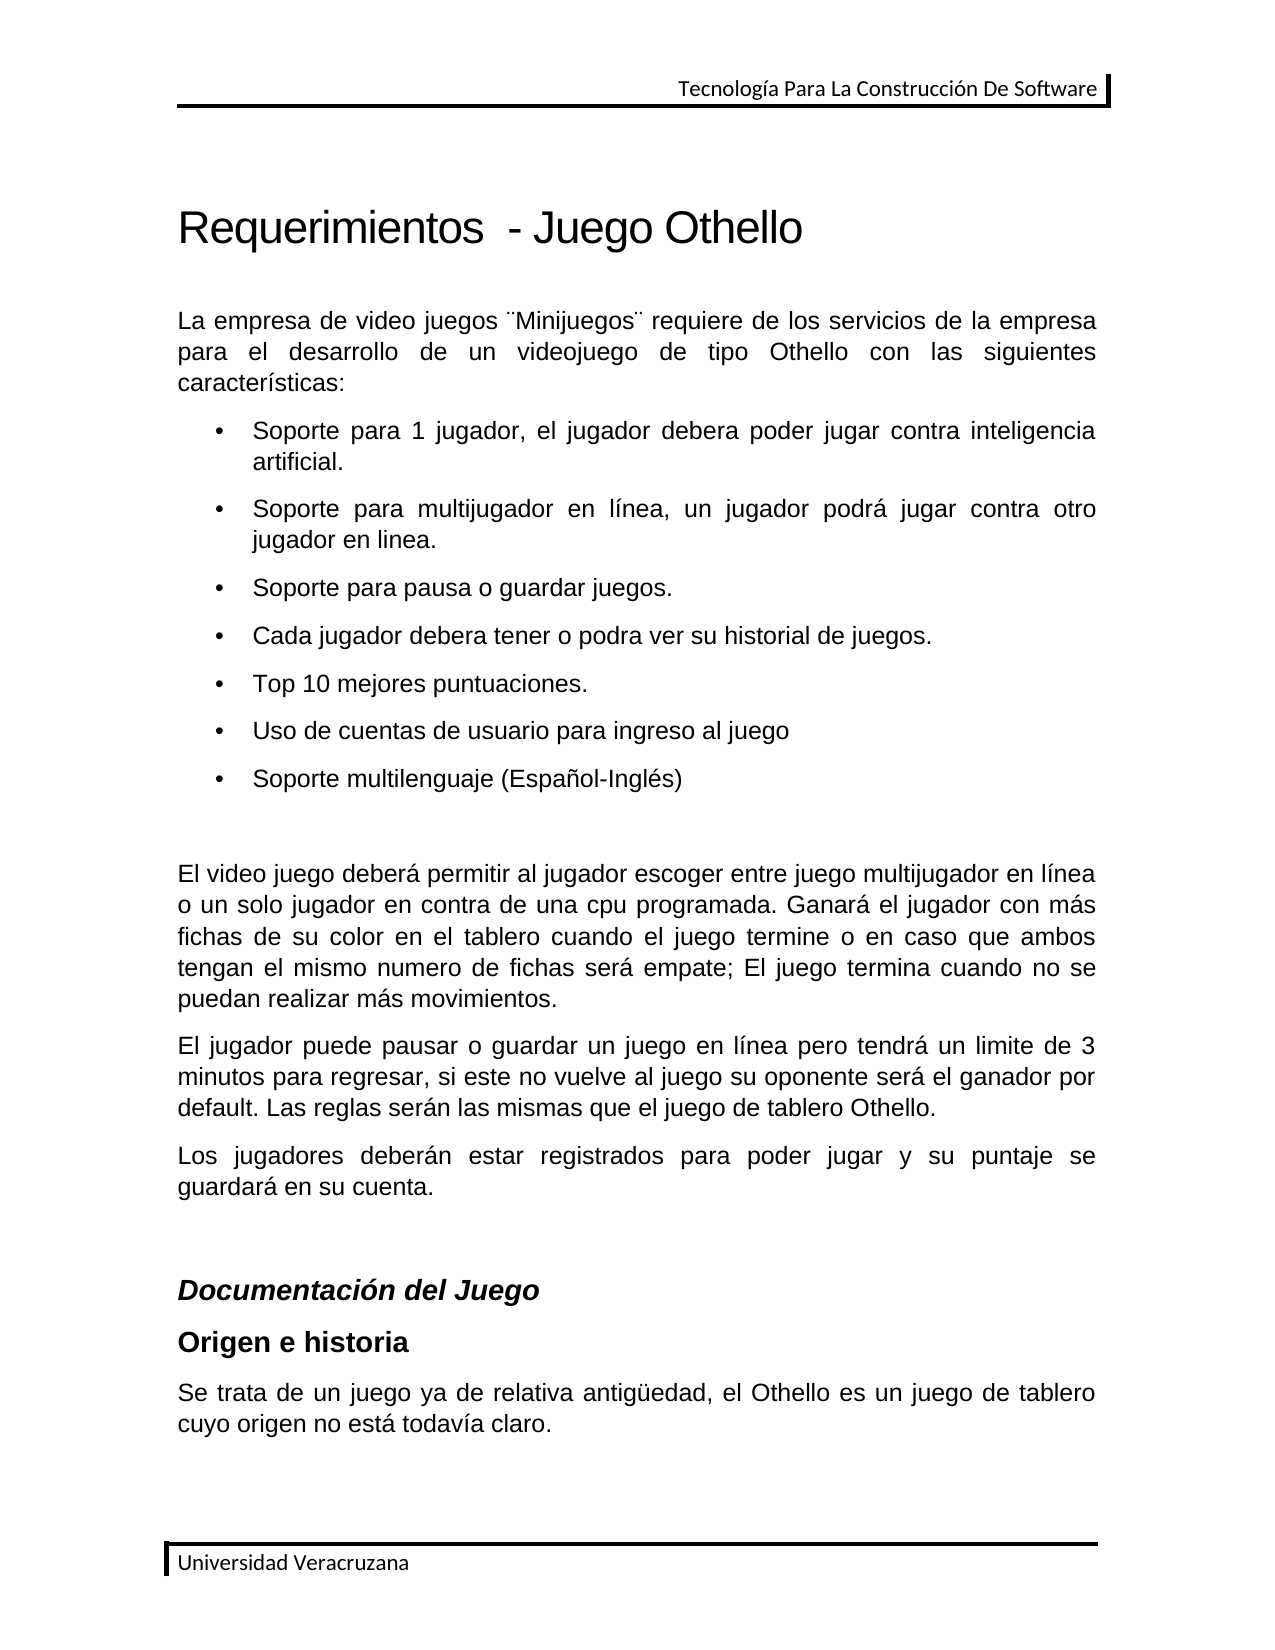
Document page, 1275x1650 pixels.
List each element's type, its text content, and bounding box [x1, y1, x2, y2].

text El video juego deberá permitir al jugador escoger entre juego multijugador en línea o un solo jugador en contra de una cpu programada. Ganará el jugador con más fichas de su color en el tablero cuando el juego termine o en caso que ambos tengan el mismo numero de fichas será empate; El juego termina cuando no se puedan realizar más movimientos. [177, 859, 1098, 1012]
text Documentación del Juego [177, 1273, 1098, 1306]
list Soporte para 1 jugador, el jugador debera poder jugar contra inteligencia artificial. [215, 416, 1098, 476]
text El jugador puede pausar o guardar un juego en línea pero tendrá un limite de 3 minutos para regresar, si este no vuelve al juego su oponente será el ganador por default. Las reglas serán las mismas que el juego de tablero Othello. [177, 1031, 1098, 1122]
text Se trata de un juego ya de relativa antigüedad, el Othello es un juego de tablero cuyo origen no está todavía claro. [177, 1378, 1098, 1438]
list Uso de cuentas de usuario para ingreso al juego [215, 716, 1098, 745]
text Origen e historia [177, 1326, 1098, 1359]
list Soporte para multijugador en línea, un jugador podrá jugar contra otro jugador en linea. [215, 494, 1098, 554]
text La empresa de video juegos ¨Minijuegos¨ requiere de los servicios de la empresa para el desarrollo de un videojuego de tipo Othello con las siguientes características: [177, 306, 1098, 397]
text Los jugadores deberán estar registrados para poder jugar y su puntaje se guardará en su cuenta. [177, 1141, 1098, 1201]
title Requerimientos - Juego Othello [177, 200, 1098, 253]
list Cada jugador debera tener o podra ver su historial de juegos. [215, 621, 1098, 650]
list Soporte para pausa o guardar juegos. [215, 573, 1098, 602]
list Soporte multilenguaje (Español-Inglés) [215, 764, 1098, 793]
list Top 10 mejores puntuaciones. [215, 669, 1098, 697]
